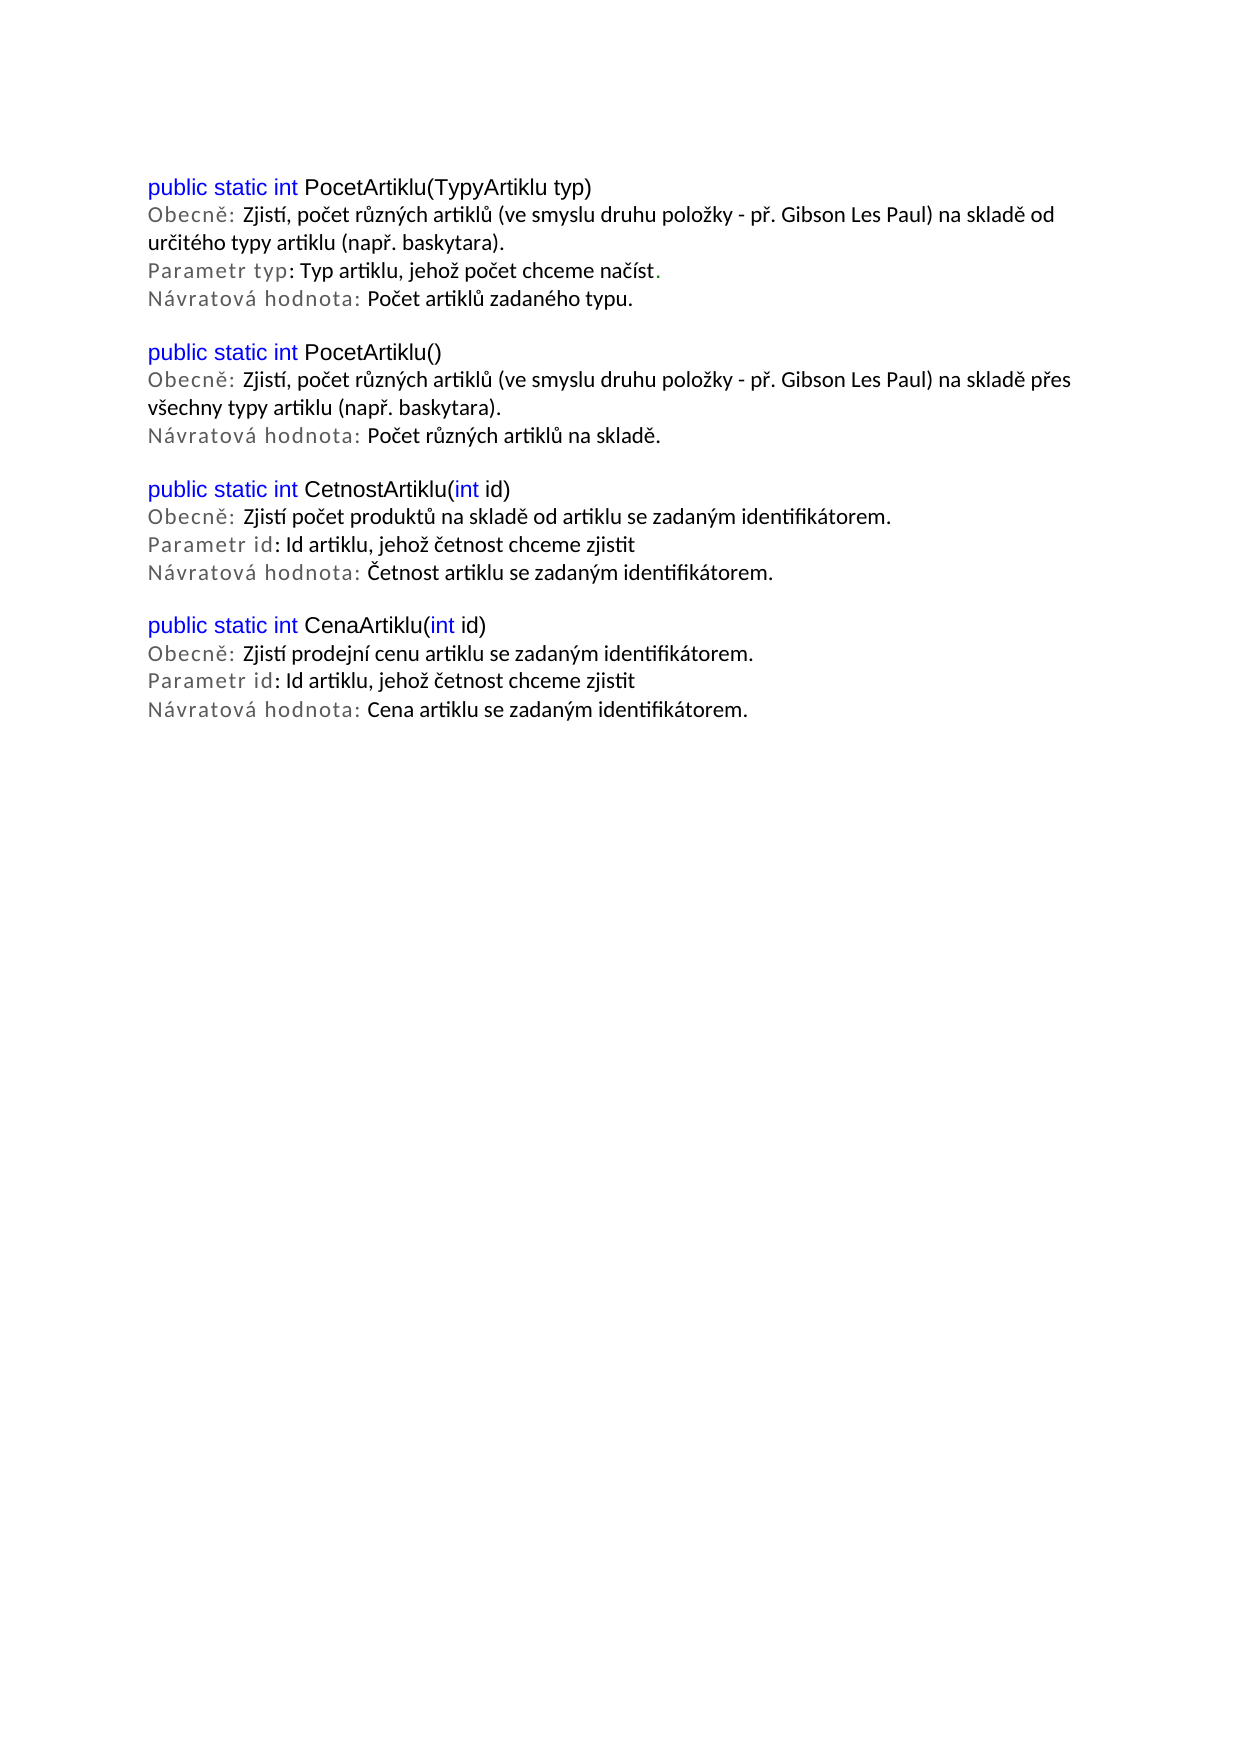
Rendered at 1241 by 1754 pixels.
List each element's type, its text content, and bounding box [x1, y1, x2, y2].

text Parametr typ: Typ artiklu, jehož počet chceme načíst. [148, 256, 1093, 284]
text Obecně: Zjistí prodejní cenu artiklu se zadaným identifikátorem. [148, 639, 1093, 667]
text public static int PocetArtiklu(TypyArtiklu typ) [148, 174, 1093, 200]
text Parametr id: Id artiklu, jehož četnost chceme zjistit [148, 530, 1093, 558]
text Parametr id: Id artiklu, jehož četnost chceme zjistit [148, 667, 1093, 695]
text Obecně: Zjistí, počet různých artiklů (ve smyslu druhu položky - př. Gibson Les Paul) na skladě přes všechny typy artiklu (např. baskytara). [148, 365, 1093, 421]
text Návratová hodnota: Počet artiklů zadaného typu. [148, 284, 1093, 312]
text public static int CenaArtiklu(int id) [148, 612, 1093, 639]
text public static int CetnostArtiklu(int id) [148, 476, 1093, 502]
text Návratová hodnota: Počet různých artiklů na skladě. [148, 421, 1093, 449]
text Návratová hodnota: Cena artiklu se zadaným identifikátorem. [148, 695, 1093, 723]
text Obecně: Zjistí počet produktů na skladě od artiklu se zadaným identifikátorem. [148, 502, 1093, 530]
text Návratová hodnota: Četnost artiklu se zadaným identifikátorem. [148, 558, 1093, 586]
text Obecně: Zjistí, počet různých artiklů (ve smyslu druhu položky - př. Gibson Les Paul) na skladě od určitého typy artiklu (např. baskytara). [148, 200, 1093, 256]
text public static int PocetArtiklu() [148, 339, 1093, 365]
